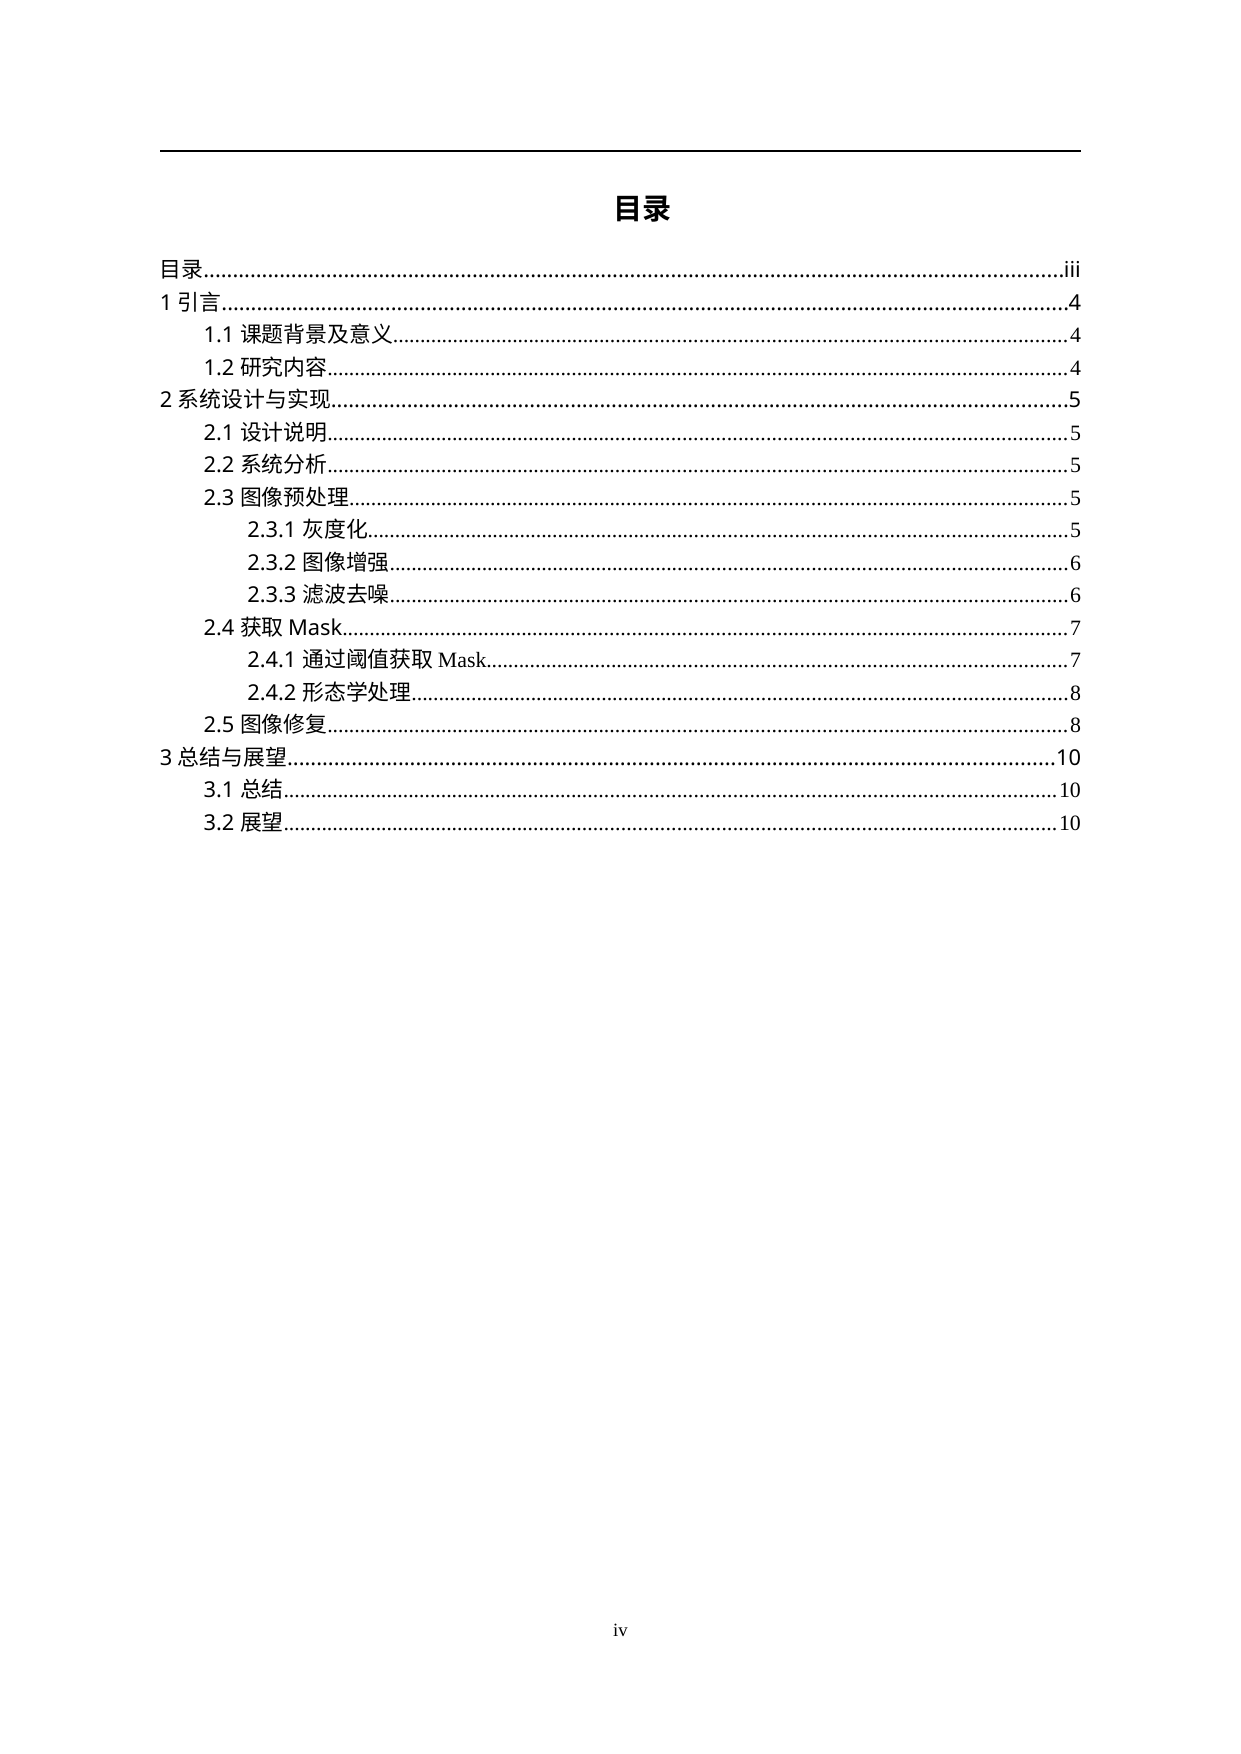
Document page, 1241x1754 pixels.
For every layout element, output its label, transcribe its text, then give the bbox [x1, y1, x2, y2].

text 1.1 课题背景及意义 4 [203, 317, 1081, 349]
text 2.2 系统分析 5 [203, 447, 1081, 479]
text 1 引言 4 [159, 284, 1081, 317]
text 2 系统设计与实现 5 [159, 382, 1081, 414]
text 2.5 图像修复 8 [203, 707, 1081, 739]
text 3 总结与展望 10 [159, 739, 1081, 772]
text 2.4.1 通过阈值获取Mask 7 [247, 642, 1081, 674]
text 3.2 展望 10 [203, 804, 1081, 837]
text 3.1 总结 10 [203, 772, 1081, 804]
subtitle 目录 [159, 174, 1081, 239]
text 2.1 设计说明 5 [203, 414, 1081, 447]
text 2.4 获取Mask 7 [203, 609, 1081, 642]
text 目录 iii [159, 252, 1081, 284]
text 2.3.1 灰度化 5 [247, 512, 1081, 544]
text 2.3 图像预处理 5 [203, 479, 1081, 512]
text 2.3.2 图像增强 6 [247, 544, 1081, 577]
text 2.4.2 形态学处理 8 [247, 674, 1081, 707]
text 2.3.3 滤波去噪 6 [247, 577, 1081, 609]
text 1.2 研究内容 4 [203, 349, 1081, 382]
